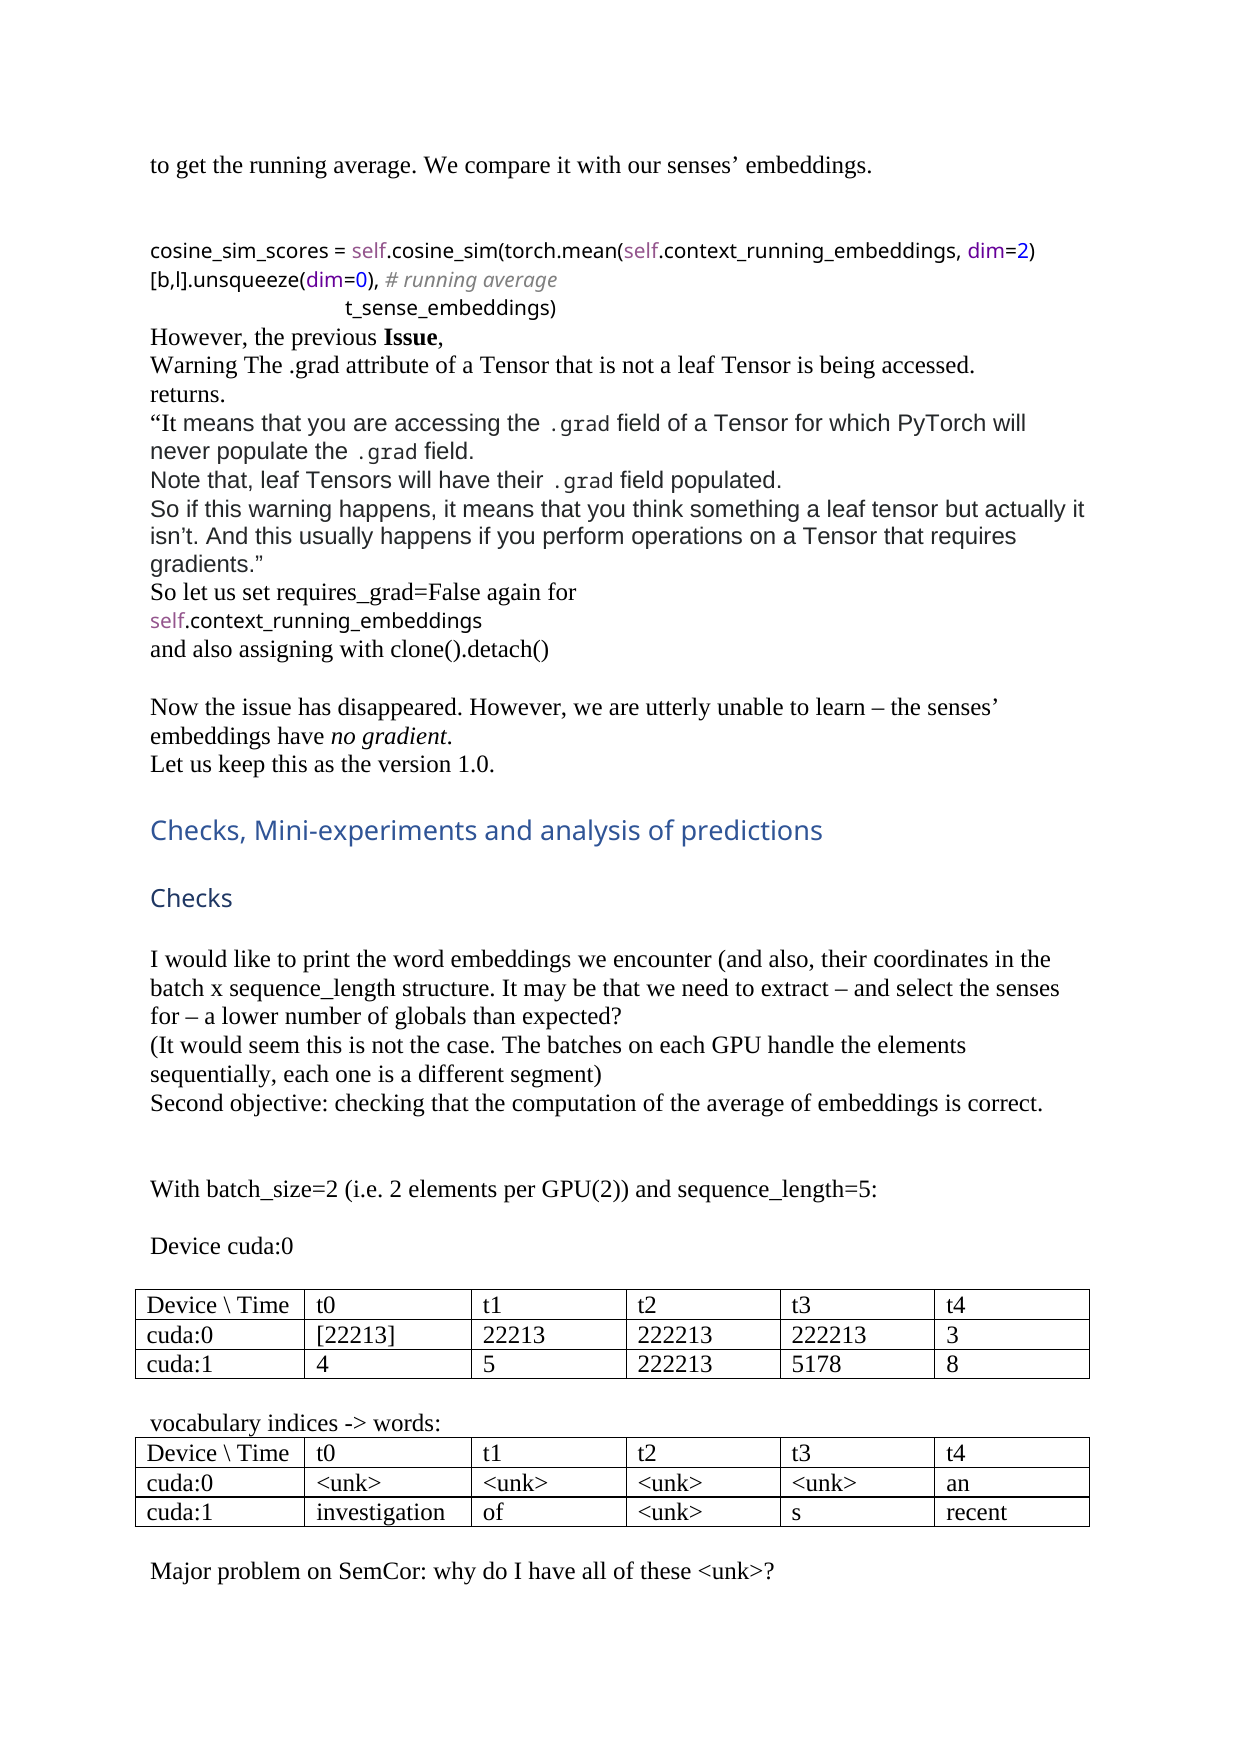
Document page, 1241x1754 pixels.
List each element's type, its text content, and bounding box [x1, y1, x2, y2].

text Note that, leaf Tensors will have their .grad field populated. [150, 466, 1090, 494]
table_cell 222213 [781, 1320, 934, 1348]
text So let us set requires_grad=False again for [150, 577, 1090, 606]
text Warning The .grad attribute of a Tensor that is not a leaf Tensor is being accessed. [150, 350, 1090, 379]
table_cell <unk> [627, 1468, 780, 1496]
subtitle Checks, Mini-experiments and analysis of predictions [150, 811, 1090, 848]
table_cell 5 [472, 1350, 626, 1378]
table_cell 8 [935, 1350, 1089, 1378]
table_cell cuda:1 [136, 1350, 304, 1378]
table_header t4 [935, 1290, 1089, 1319]
text to get the running average. We compare it with our senses’ embeddings. [150, 150, 1090, 179]
text self.context_running_embeddings [150, 606, 1090, 634]
table_cell recent [935, 1498, 1089, 1526]
text cosine_sim_scores = self.cosine_sim(torch.mean(self.context_running_embeddings, dim=2)[b,l].unsqueeze(dim=0), # running average t_sense_embeddings) [150, 236, 1090, 322]
text However, the previous Issue, [150, 322, 1090, 350]
text So if this warning happens, it means that you think something a leaf tensor but actually it isn’t. And this usually happens if you perform operations on a Tensor that requires gradients.” [150, 494, 1090, 577]
text Second objective: checking that the computation of the average of embeddings is correct. [150, 1088, 1090, 1116]
table_cell 222213 [627, 1350, 780, 1378]
table_cell s [781, 1498, 934, 1526]
text and also assigning with clone().detach() [150, 634, 1090, 663]
table_cell cuda:1 [136, 1498, 304, 1526]
table_cell <unk> [781, 1468, 934, 1496]
table_header t3 [781, 1438, 934, 1467]
text Let us keep this as the version 1.0. [150, 749, 1090, 778]
table_cell <unk> [627, 1498, 780, 1526]
table_header t0 [305, 1438, 471, 1467]
text Now the issue has disappeared. However, we are utterly unable to learn – the senses’ embeddings have no gradient. [150, 692, 1090, 749]
text With batch_size=2 (i.e. 2 elements per GPU(2)) and sequence_length=5: [150, 1174, 1090, 1203]
table_cell [22213] [305, 1320, 471, 1348]
table_header t3 [781, 1290, 934, 1319]
table_cell cuda:0 [136, 1320, 304, 1348]
table_header t1 [472, 1290, 626, 1319]
table_cell of [472, 1498, 626, 1526]
table_header t0 [305, 1290, 471, 1319]
subtitle Checks [150, 881, 1090, 915]
text returns. [150, 379, 1090, 408]
table_header t2 [627, 1438, 780, 1467]
table_cell 3 [935, 1320, 1089, 1348]
table_cell investigation [305, 1498, 471, 1526]
table_header Device \ Time [136, 1290, 304, 1319]
table_cell an [935, 1468, 1089, 1496]
text I would like to print the word embeddings we encounter (and also, their coordinates in the batch x sequence_length structure. It may be that we need to extract – and select the senses for – a lower number of globals than expected? [150, 944, 1090, 1030]
text (It would seem this is not the case. The batches on each GPU handle the elements sequentially, each one is a different segment) [150, 1030, 1090, 1088]
table_cell cuda:0 [136, 1468, 304, 1496]
text “It means that you are accessing the .grad field of a Tensor for which PyTorch will never populate the .grad field. [150, 408, 1090, 466]
table_cell 222213 [627, 1320, 780, 1348]
table_cell 5178 [781, 1350, 934, 1378]
text Device cuda:0 [150, 1231, 1090, 1260]
table_cell <unk> [305, 1468, 471, 1496]
table_cell 4 [305, 1350, 471, 1378]
table_cell <unk> [472, 1468, 626, 1496]
table_header Device \ Time [136, 1438, 304, 1467]
table_header t4 [935, 1438, 1089, 1467]
table_header t2 [627, 1290, 780, 1319]
text Major problem on SemCor: why do I have all of these <unk>? [150, 1556, 1090, 1585]
text vocabulary indices -> words: [150, 1408, 1090, 1437]
table_header t1 [472, 1438, 626, 1467]
table_cell 22213 [472, 1320, 626, 1348]
